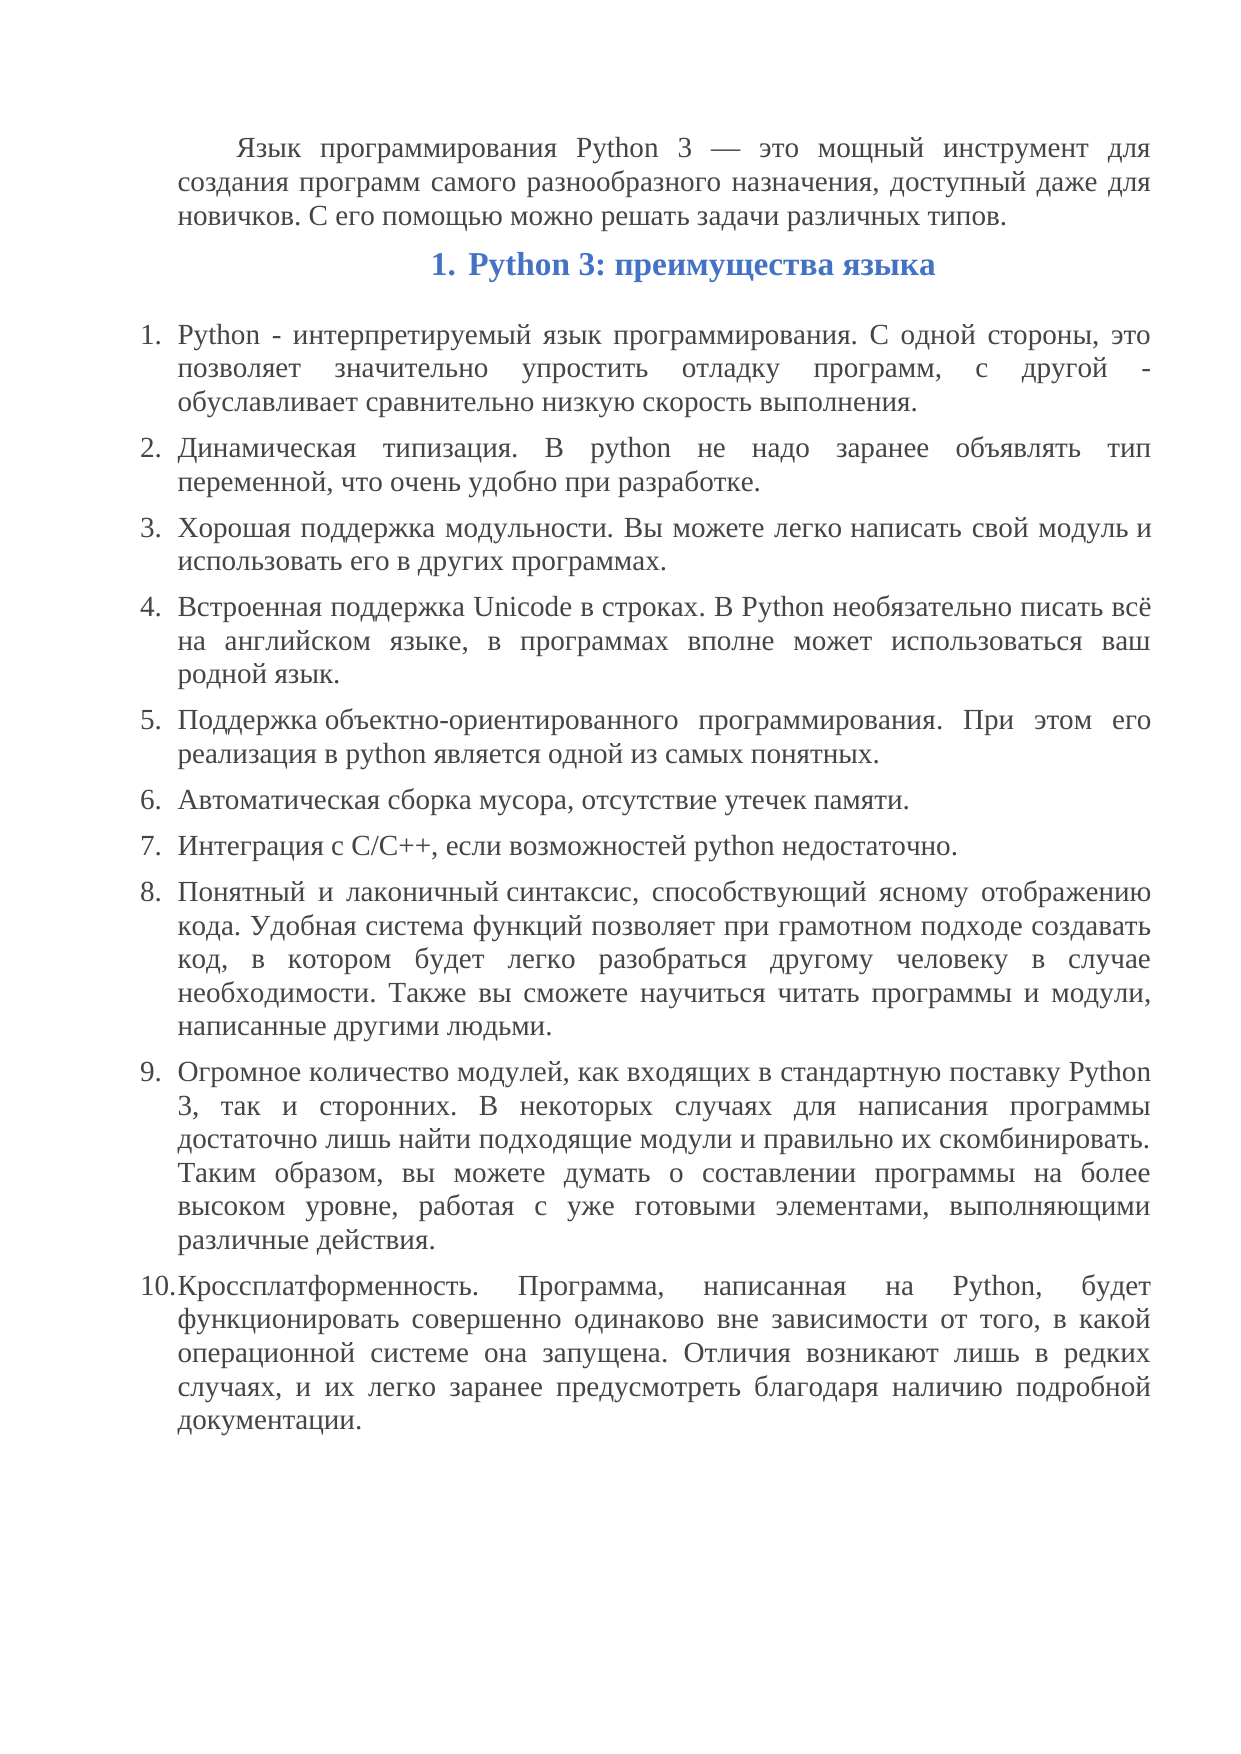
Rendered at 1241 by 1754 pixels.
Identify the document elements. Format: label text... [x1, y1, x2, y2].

list Понятный и лаконичный синтаксис, способствующий ясному отображению кода. Удобная система функций позволяет при грамотном подходе создавать код, в котором будет легко разобраться другому человеку в случае необходимости. Также вы сможете научиться читать программы и модули, написанные другими людьми. [140, 874, 1152, 1042]
list Автоматическая сборка мусора, отсутствие утечек памяти. [140, 782, 1152, 816]
list Динамическая типизация. В python не надо заранее объявлять тип переменной, что очень удобно при разработке. [140, 430, 1152, 497]
list Интеграция с C/C++, если возможностей python недостаточно. [140, 828, 1152, 862]
list Огромное количество модулей, как входящих в стандартную поставку Python 3, так и сторонних. В некоторых случаях для написания программы достаточно лишь найти подходящие модули и правильно их скомбинировать. Таким образом, вы можете думать о составлении программы на более высоком уровне, работая с уже готовыми элементами, выполняющими различные действия. [140, 1054, 1152, 1256]
list Встроенная поддержка Unicode в строках. В Python необязательно писать всё на английском языке, в программах вполне может использоваться ваш родной язык. [140, 589, 1152, 690]
list Поддержка объектно-ориентированного программирования. При этом его реализация в python является одной из самых понятных. [140, 702, 1152, 769]
list Python - интерпретируемый язык программирования. С одной стороны, это позволяет значительно упростить отладку программ, с другой - обуславливает сравнительно низкую скорость выполнения. [140, 317, 1152, 418]
list Python 3: преимущества языка [215, 244, 1152, 282]
list Кроссплатформенность. Программа, написанная на Python, будет функционировать совершенно одинаково вне зависимости от того, в какой операционной системе она запущена. Отличия возникают лишь в редких случаях, и их легко заранее предусмотреть благодаря наличию подробной документации. [140, 1268, 1152, 1436]
text Язык программирования Python 3 — это мощный инструмент для создания программ самого разнообразного назначения, доступный даже для новичков. С его помощью можно решать задачи различных типов. [177, 131, 1152, 231]
list Хорошая поддержка модульности. Вы можете легко написать свой модуль и использовать его в других программах. [140, 510, 1152, 577]
